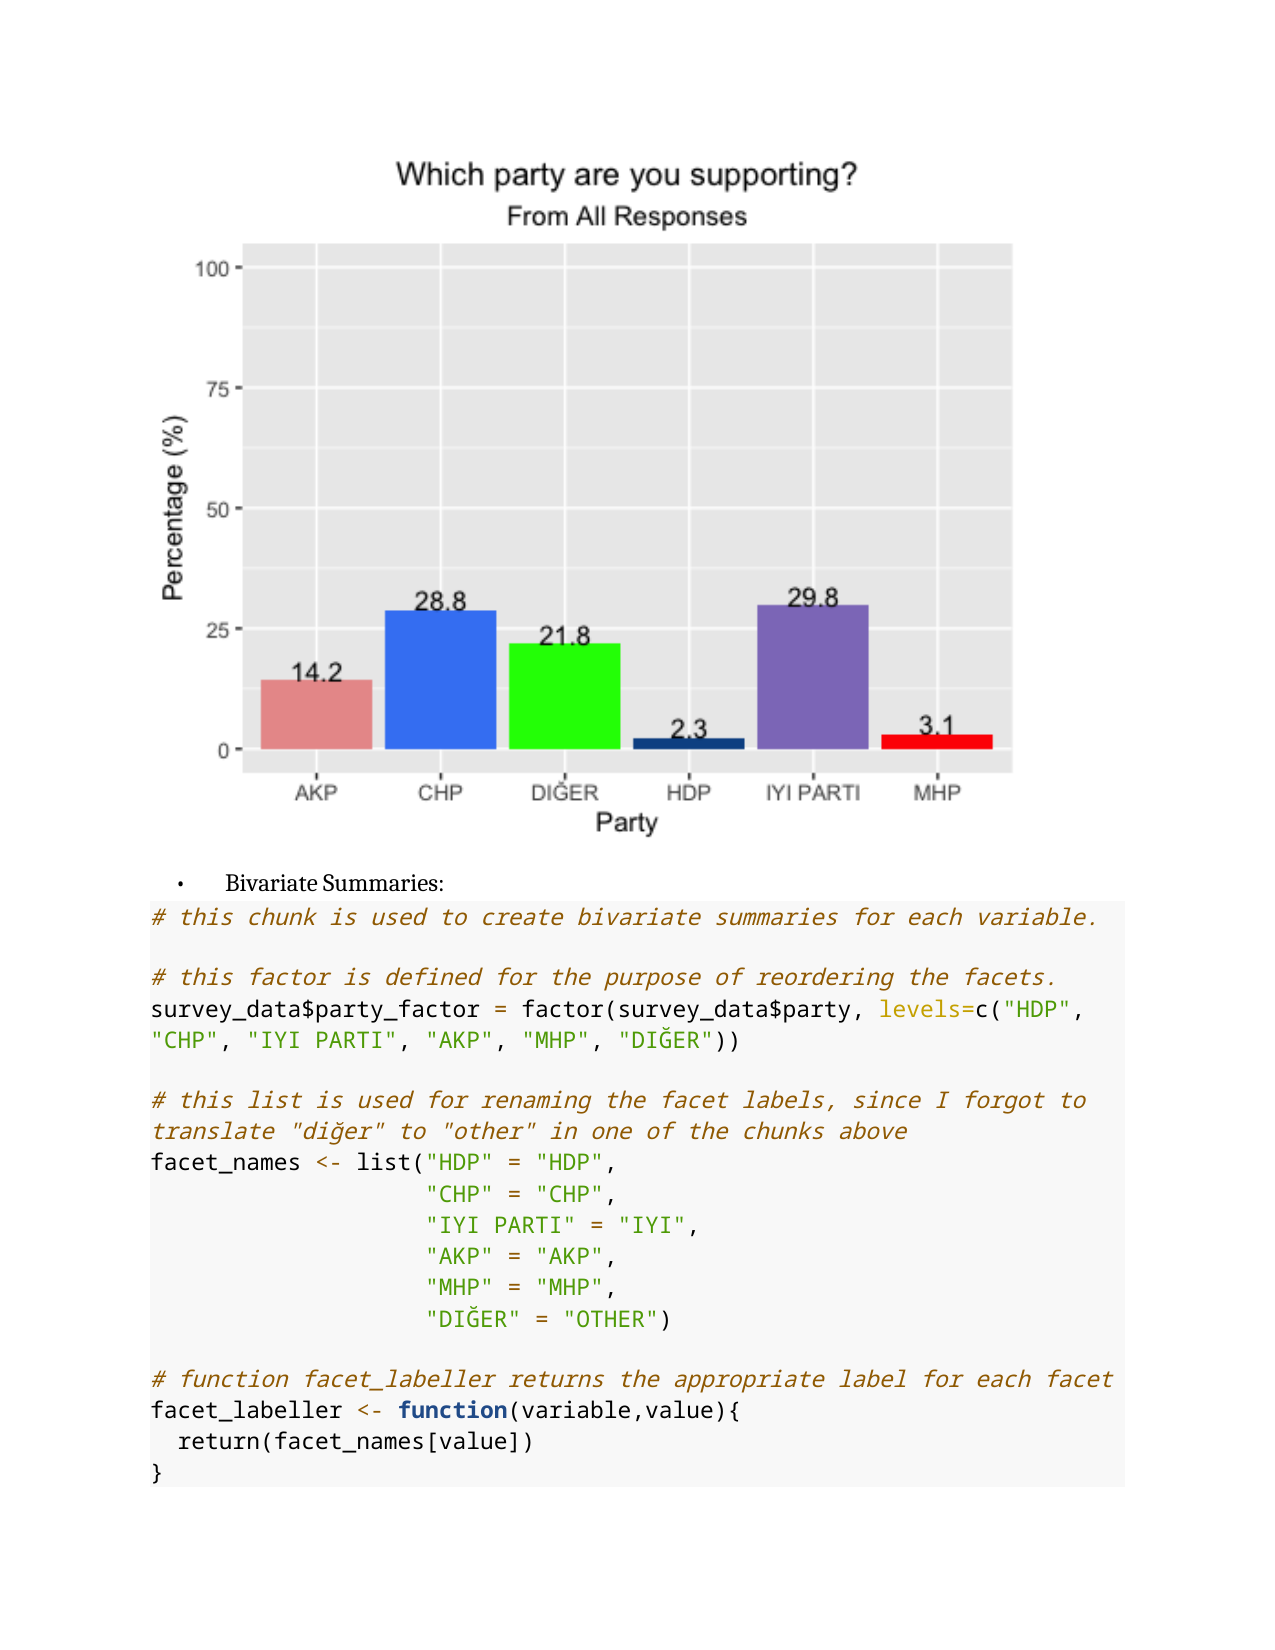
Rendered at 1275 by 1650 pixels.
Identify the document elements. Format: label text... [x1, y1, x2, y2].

picture [150, 150, 1025, 850]
list Bivariate Summaries: [175, 869, 1125, 897]
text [150, 901, 1125, 1487]
